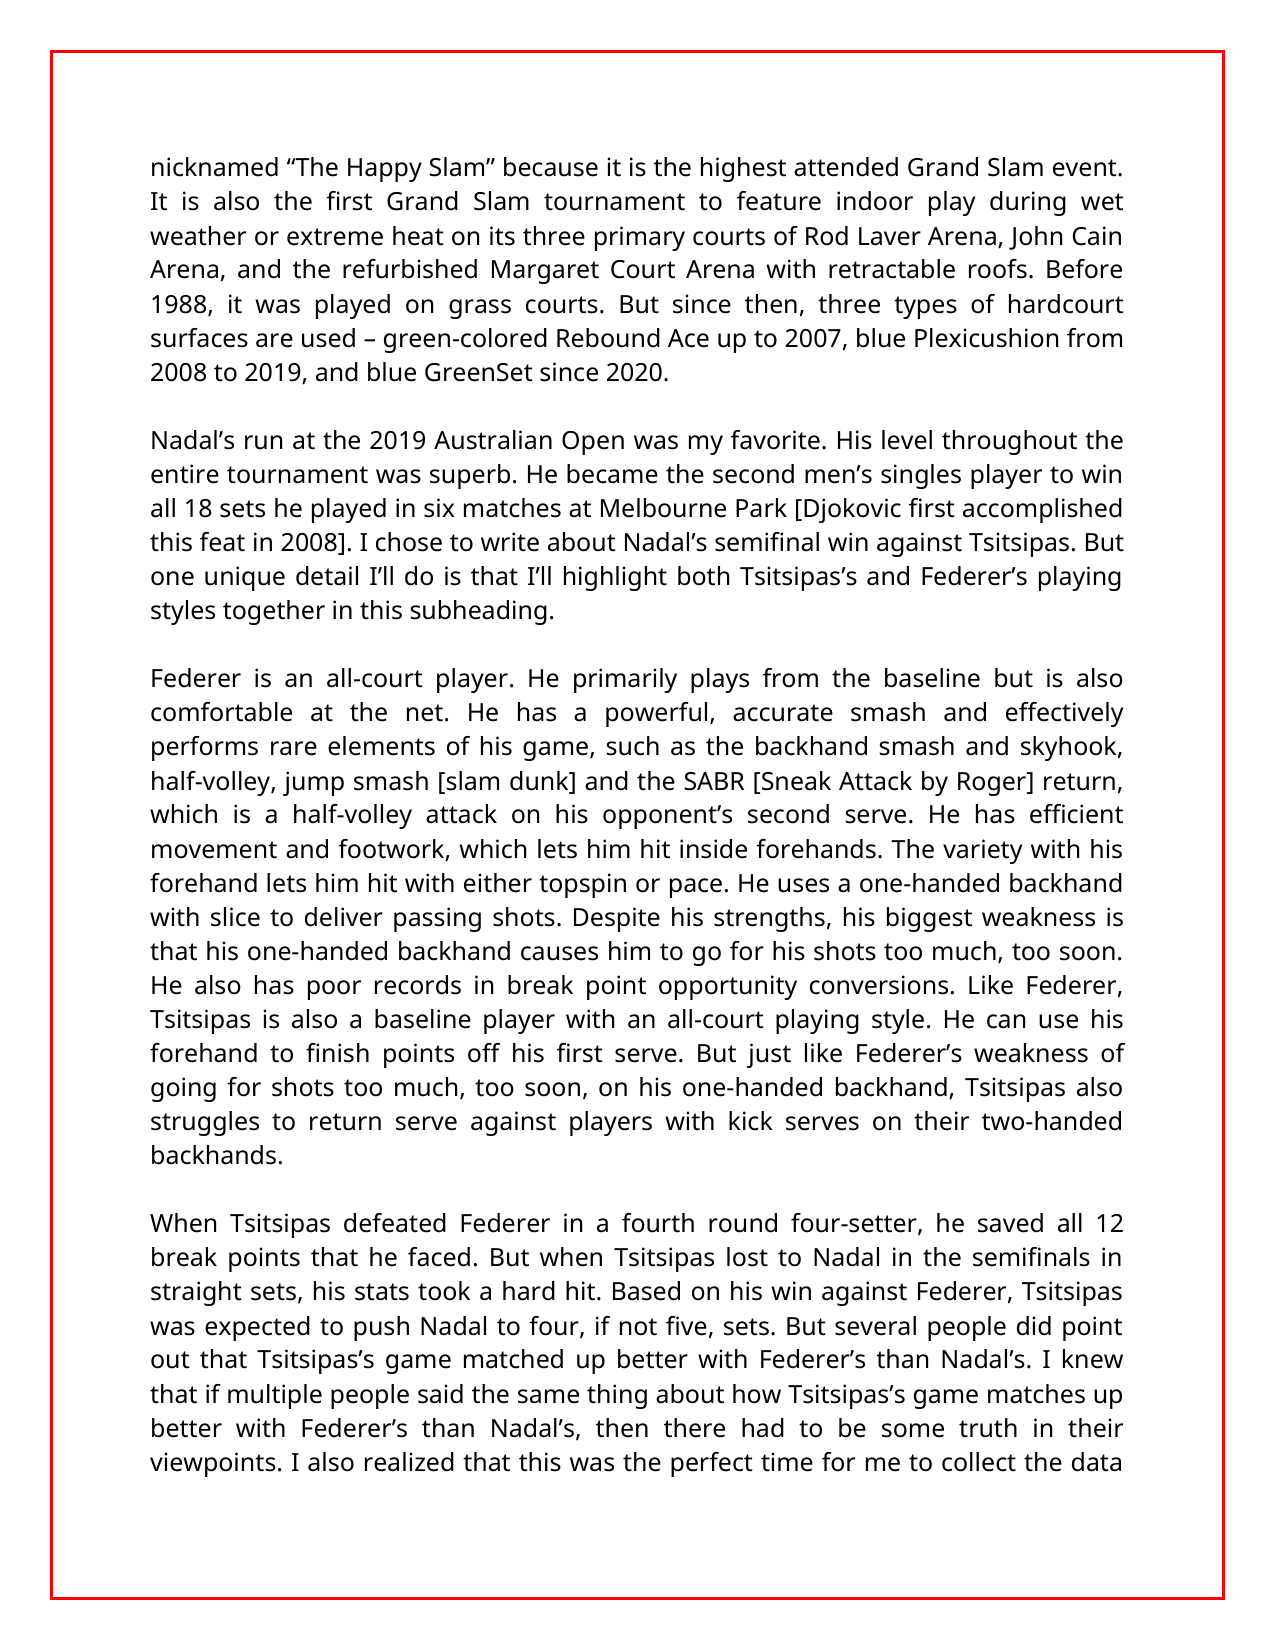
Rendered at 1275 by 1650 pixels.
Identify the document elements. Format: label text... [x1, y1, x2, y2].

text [150, 1206, 1125, 1478]
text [150, 150, 1125, 388]
text Federer is an all-court player. He primarily plays from the baseline but is also comfortable at the net. He has a powerful, accurate smash and effectively performs rare elements of his game, such as the backhand smash and skyhook, half-volley, jump smash [slam dunk] and the SABR [Sneak Attack by Roger] return, which is a half-volley attack on his opponent’s second serve. He has efficient movement and footwork, which lets him hit inside forehands. The variety with his forehand lets him hit with either topspin or pace. He uses a one-handed backhand with slice to deliver passing shots. Despite his strengths, his biggest weakness is that his one-handed backhand causes him to go for his shots too much, too soon. He also has poor records in break point opportunity conversions. Like Federer, Tsitsipas is also a baseline player with an all-court playing style. He can use his forehand to finish points off his first serve. But just like Federer’s weakness of going for shots too much, too soon, on his one-handed backhand, Tsitsipas also struggles to return serve against players with kick serves on their two-handed backhands. [150, 661, 1125, 1172]
text Nadal’s run at the 2019 Australian Open was my favorite. His level throughout the entire tournament was superb. He became the second men’s singles player to win all 18 sets he played in six matches at Melbourne Park [Djokovic first accomplished this feat in 2008]. I chose to write about Nadal’s semifinal win against Tsitsipas. But one unique detail I’ll do is that I’ll highlight both Tsitsipas’s and Federer’s playing styles together in this subheading. [150, 422, 1125, 627]
